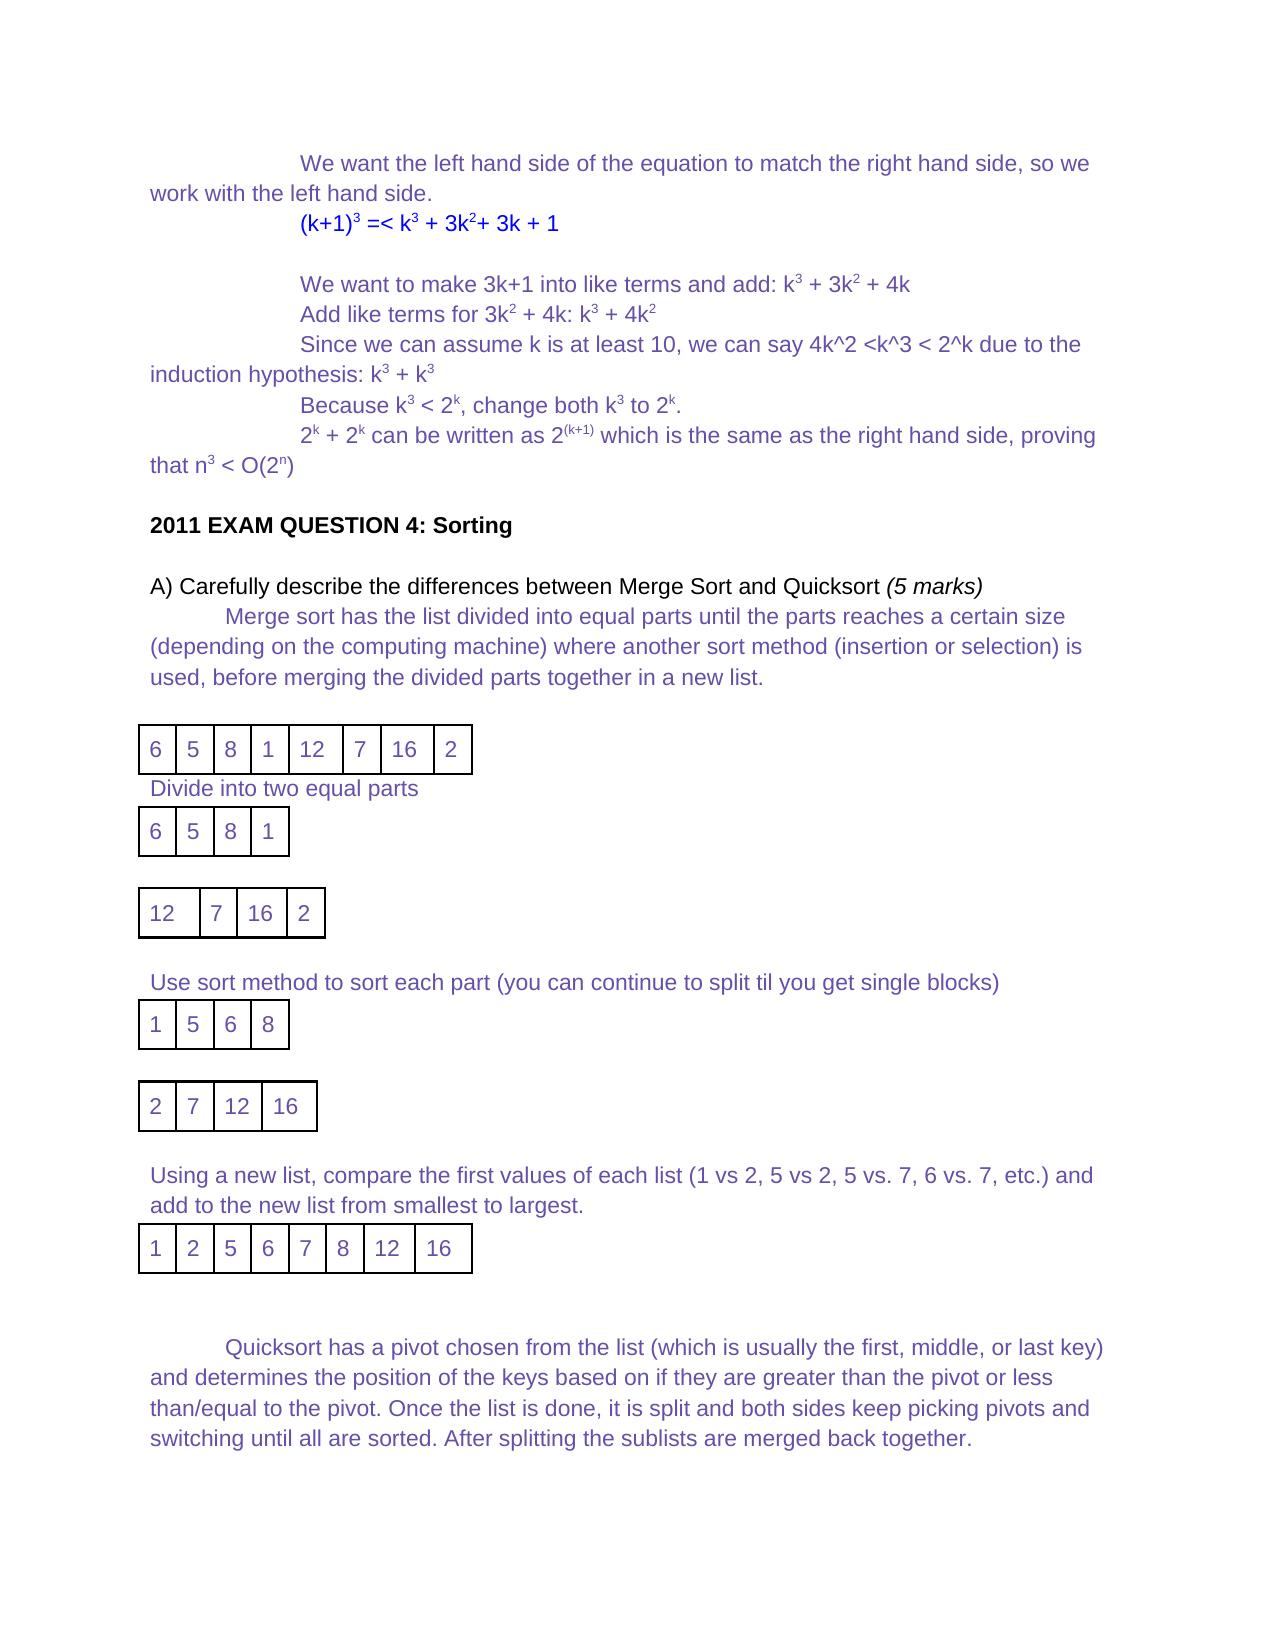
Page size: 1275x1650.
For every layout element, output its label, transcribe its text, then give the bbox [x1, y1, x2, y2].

table_header 8 [252, 1001, 288, 1048]
table_header 6 [215, 1001, 250, 1048]
table_header 12 [290, 726, 342, 773]
text 2011 EXAM QUESTION 4: Sorting [150, 512, 1125, 539]
table_header 5 [215, 1225, 250, 1272]
table_header 6 [252, 1225, 288, 1272]
text Merge sort has the list divided into equal parts until the parts reaches a certain size (depending on the computing machine) where another sort method (insertion or selection) is used, before merging the divided parts together in a new list. [150, 603, 1125, 690]
text Add like terms for 3k2 + 4k: k3 + 4k2 [150, 301, 1125, 327]
table_header 5 [177, 1001, 213, 1048]
table_header 7 [201, 889, 236, 936]
table_header 6 [140, 808, 175, 855]
text 2k + 2k can be written as 2(k+1) which is the same as the right hand side, proving that n3 < O(2n) [150, 422, 1125, 478]
table_header 1 [252, 808, 288, 855]
table_header 1 [140, 1225, 175, 1272]
table_header 7 [290, 1225, 325, 1272]
table_header 2 [435, 726, 471, 773]
text Use sort method to sort each part (you can continue to split til you get single blocks) [150, 969, 1125, 995]
table_header 5 [177, 726, 213, 773]
text Using a new list, compare the first values of each list (1 vs 2, 5 vs 2, 5 vs. 7, 6 vs. 7, etc.) and add to the new list from smallest to largest. [150, 1162, 1125, 1218]
table_header 16 [416, 1225, 471, 1272]
text Since we can assume k is at least 10, we can say 4k^2 <k^3 < 2^k due to the induction hypothesis: k3 + k3 [150, 331, 1125, 388]
table_header 2 [288, 889, 324, 936]
table_header 1 [140, 1001, 175, 1048]
table_header 16 [263, 1083, 316, 1130]
table_header 6 [140, 726, 175, 773]
text (k+1)3 =< k3 + 3k2+ 3k + 1 [150, 210, 1125, 237]
text We want to make 3k+1 into like terms and add: k3 + 3k2 + 4k [150, 271, 1125, 297]
text We want the left hand side of the equation to match the right hand side, so we work with the left hand side. [150, 150, 1125, 207]
table_header 2 [140, 1083, 175, 1130]
table_header 12 [365, 1225, 414, 1272]
table_header 8 [215, 726, 250, 773]
text A) Carefully describe the differences between Merge Sort and Quicksort (5 marks) [150, 573, 1125, 599]
table_header 16 [382, 726, 433, 773]
table_header 5 [177, 808, 213, 855]
table_header 12 [215, 1083, 261, 1130]
table_header 16 [238, 889, 286, 936]
table_header 7 [344, 726, 380, 773]
table_header 1 [252, 726, 288, 773]
table_header 8 [327, 1225, 363, 1272]
table_header 2 [177, 1225, 213, 1272]
table_header 8 [215, 808, 250, 855]
text Divide into two equal parts [150, 775, 1125, 802]
text Quicksort has a pivot chosen from the list (which is usually the first, middle, or last key) and determines the position of the keys based on if they are greater than the pivot or less than/equal to the pivot. Once the list is done, it is split and both sides keep picking pivots and switching until all are sorted. After splitting the sublists are merged back together. [150, 1334, 1125, 1451]
table_header 12 [140, 889, 199, 936]
table_header 7 [177, 1083, 213, 1130]
text Because k3 < 2k, change both k3 to 2k. [150, 392, 1125, 418]
